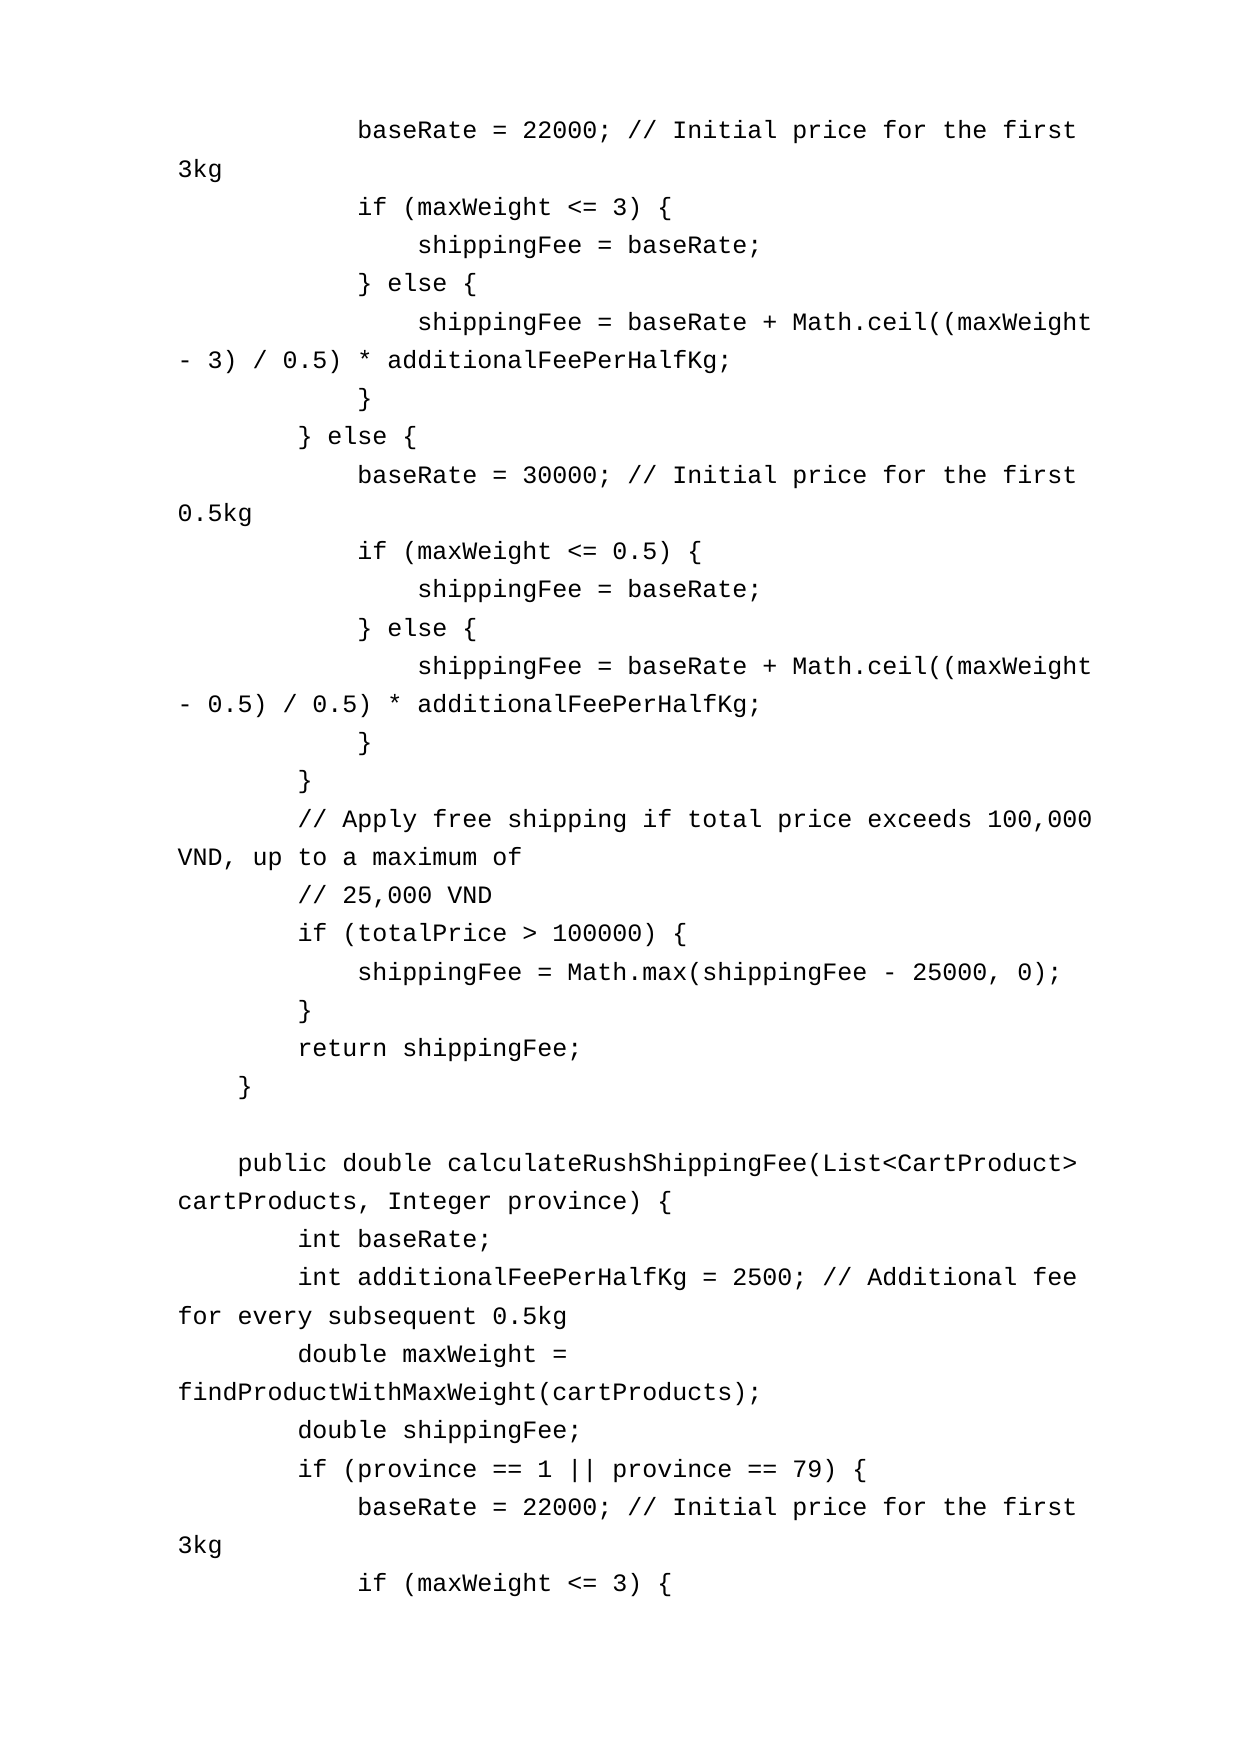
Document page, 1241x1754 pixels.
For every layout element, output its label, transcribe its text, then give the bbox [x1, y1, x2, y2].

text baseRate = 30000; // Initial price for the first 0.5kg [177, 462, 1122, 529]
text double maxWeight = findProductWithMaxWeight(cartProducts); [177, 1341, 1122, 1408]
text if (totalPrice > 100000) { [177, 921, 1122, 949]
text // 25,000 VND [177, 883, 1122, 911]
text if (maxWeight <= 3) { [177, 1571, 1122, 1599]
text baseRate = 22000; // Initial price for the first 3kg [177, 1494, 1122, 1561]
text } else { [177, 271, 1122, 299]
text } [177, 730, 1122, 758]
text if (maxWeight <= 0.5) { [177, 539, 1122, 567]
text } else { [177, 615, 1122, 643]
text shippingFee = baseRate; [177, 577, 1122, 605]
text public double calculateRushShippingFee(List<CartProduct> cartProducts, Integer province) { [177, 1150, 1122, 1217]
text baseRate = 22000; // Initial price for the first 3kg [177, 118, 1122, 185]
text shippingFee = baseRate + Math.ceil((maxWeight - 3) / 0.5) * additionalFeePerHalfKg; [177, 309, 1122, 376]
text shippingFee = baseRate + Math.ceil((maxWeight - 0.5) / 0.5) * additionalFeePerHalfKg; [177, 653, 1122, 720]
text } [177, 768, 1122, 796]
text if (province == 1 || province == 79) { [177, 1456, 1122, 1484]
text } else { [177, 424, 1122, 452]
text } [177, 997, 1122, 1026]
text return shippingFee; [177, 1036, 1122, 1064]
text shippingFee = Math.max(shippingFee - 25000, 0); [177, 959, 1122, 987]
text int baseRate; [177, 1227, 1122, 1255]
text shippingFee = baseRate; [177, 233, 1122, 261]
text int additionalFeePerHalfKg = 2500; // Additional fee for every subsequent 0.5kg [177, 1265, 1122, 1332]
text if (maxWeight <= 3) { [177, 194, 1122, 223]
text double shippingFee; [177, 1418, 1122, 1446]
text // Apply free shipping if total price exceeds 100,000 VND, up to a maximum of [177, 806, 1122, 873]
text } [177, 1074, 1122, 1102]
text } [177, 386, 1122, 414]
